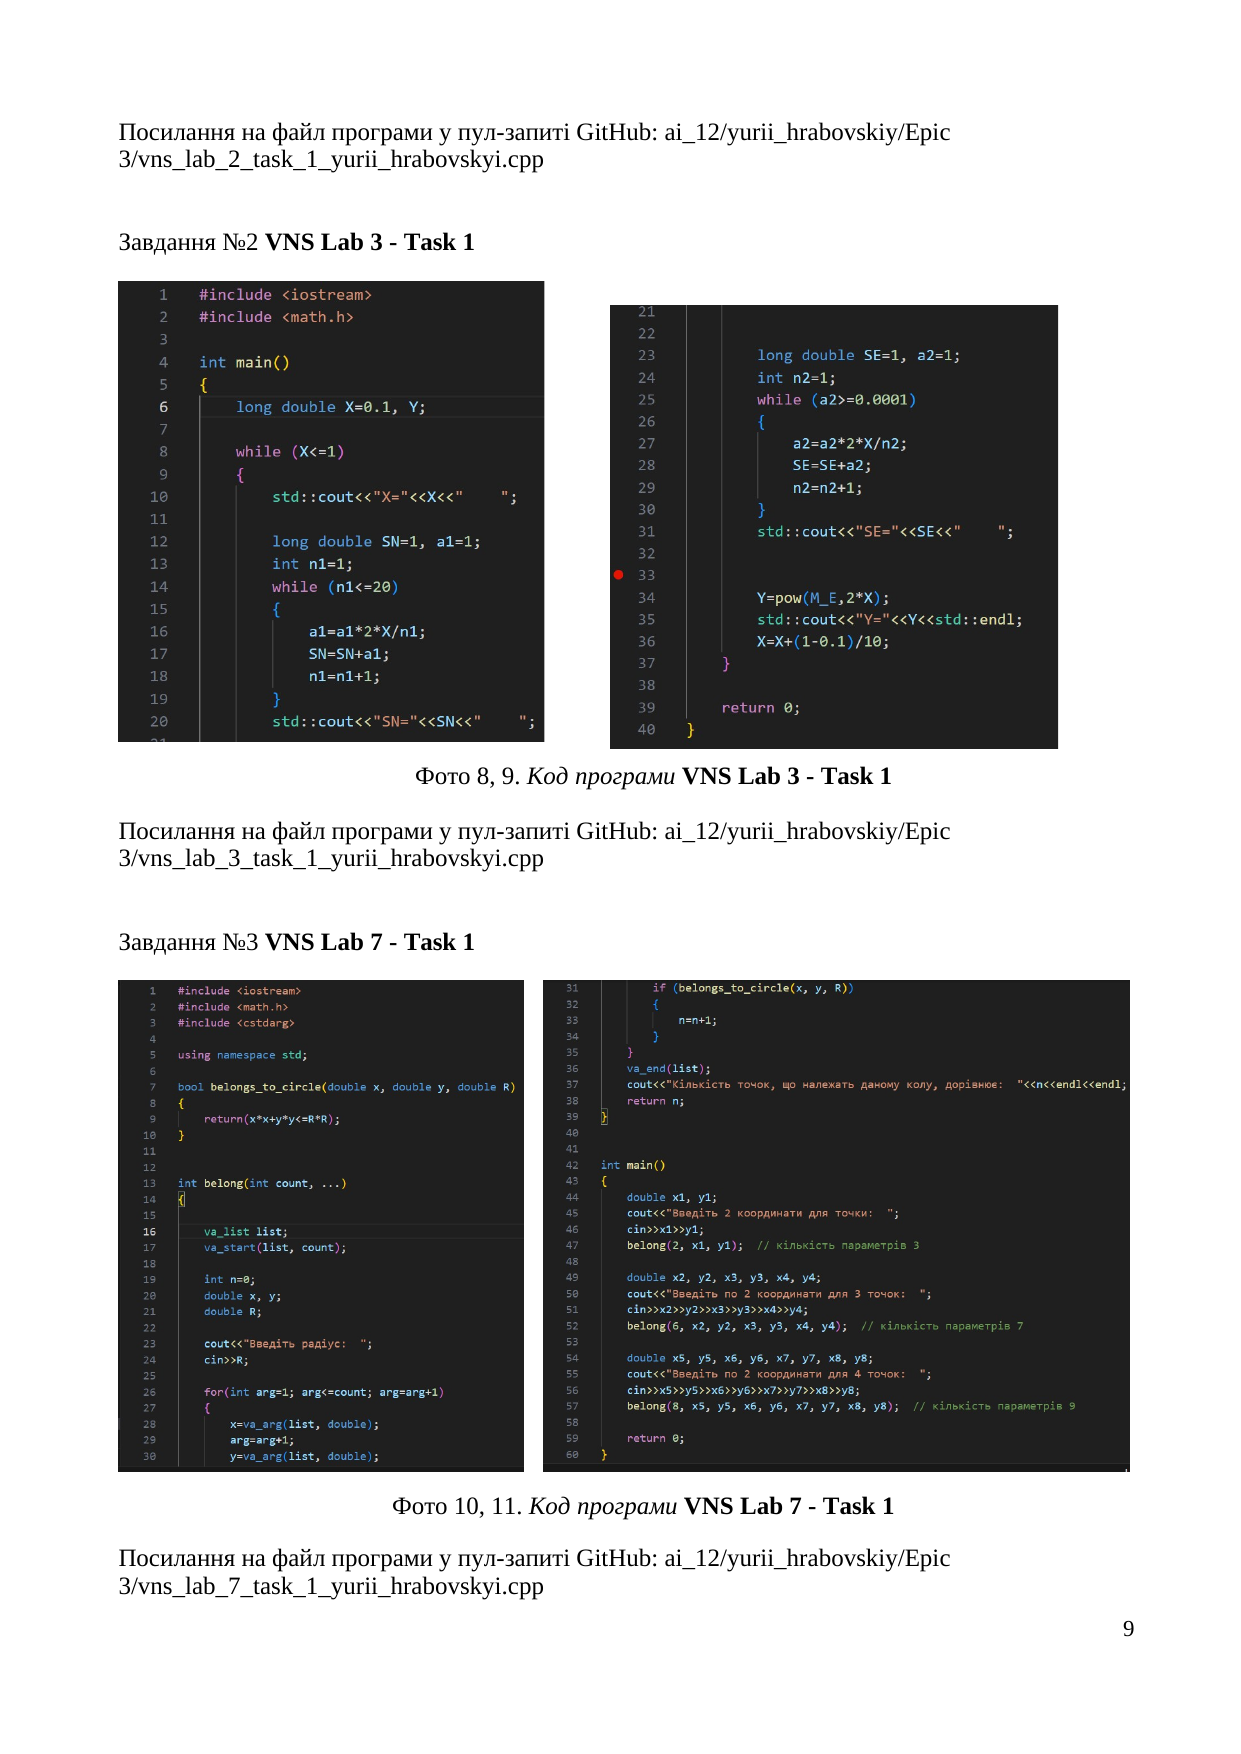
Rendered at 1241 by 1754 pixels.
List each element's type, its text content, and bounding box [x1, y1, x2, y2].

picture [610, 305, 1059, 749]
text Посилання на файл програми у пул-запиті GitHub: ai_12/yurii_hrabovskiy/Epic 3/vns_lab_2_task_1_yurii_hrabovskyi.cpp [118, 118, 952, 173]
text Завдання №2 VNS Lab 3 - Task 1 [118, 227, 1176, 256]
text Посилання на файл програми у пул-запиті GitHub: ai_12/yurii_hrabovskiy/Epic 3/vns_lab_3_task_1_yurii_hrabovskyi.cpp [118, 818, 952, 872]
picture [118, 281, 545, 742]
picture [543, 980, 1130, 1472]
picture [118, 980, 524, 1472]
text Завдання №3 VNS Lab 7 - Task 1 [118, 927, 1176, 955]
text Посилання на файл програми у пул-запиті GitHub: ai_12/yurii_hrabovskiy/Epic 3/vns_lab_7_task_1_yurii_hrabovskyi.cpp [118, 1545, 952, 1600]
